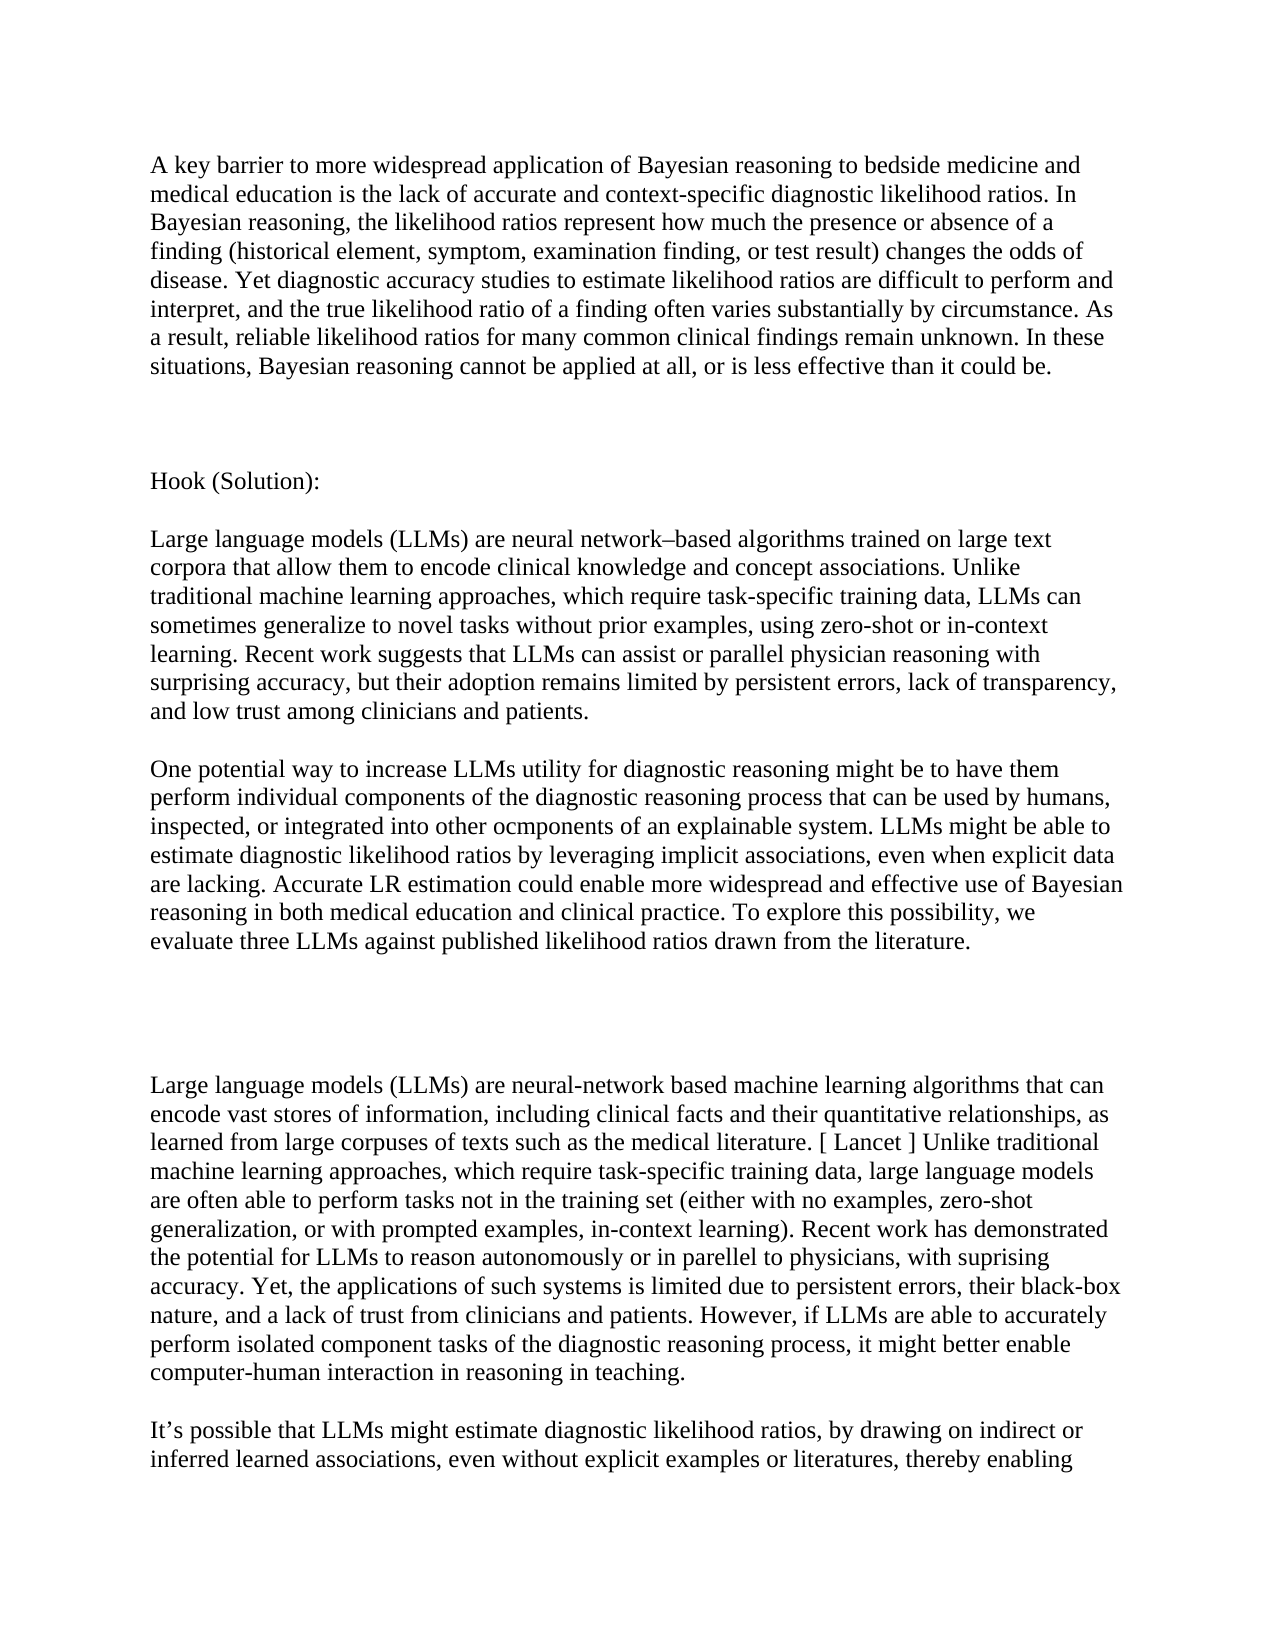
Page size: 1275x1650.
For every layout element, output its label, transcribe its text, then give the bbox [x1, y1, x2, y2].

text A key barrier to more widespread application of Bayesian reasoning to bedside medicine and medical education is the lack of accurate and context-specific diagnostic likelihood ratios. In Bayesian reasoning, the likelihood ratios represent how much the presence or absence of a finding (historical element, symptom, examination finding, or test result) changes the odds of disease. Yet diagnostic accuracy studies to estimate likelihood ratios are difficult to perform and interpret, and the true likelihood ratio of a finding often varies substantially by circumstance. As a result, reliable likelihood ratios for many common clinical findings remain unknown. In these situations, Bayesian reasoning cannot be applied at all, or is less effective than it could be. [150, 150, 1125, 380]
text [150, 1415, 1125, 1472]
text One potential way to increase LLMs utility for diagnostic reasoning might be to have them perform individual components of the diagnostic reasoning process that can be used by humans, inspected, or integrated into other ocmponents of an explainable system. LLMs might be able to estimate diagnostic likelihood ratios by leveraging implicit associations, even when explicit data are lacking. Accurate LR estimation could enable more widespread and effective use of Bayesian reasoning in both medical education and clinical practice. To explore this possibility, we evaluate three LLMs against published likelihood ratios drawn from the literature. [150, 754, 1125, 955]
text Large language models (LLMs) are neural network–based algorithms trained on large text corpora that allow them to encode clinical knowledge and concept associations. Unlike traditional machine learning approaches, which require task-specific training data, LLMs can sometimes generalize to novel tasks without prior examples, using zero-shot or in-context learning. Recent work suggests that LLMs can assist or parallel physician reasoning with surprising accuracy, but their adoption remains limited by persistent errors, lack of transparency, and low trust among clinicians and patients. [150, 524, 1125, 725]
text Large language models (LLMs) are neural-network based machine learning algorithms that can encode vast stores of information, including clinical facts and their quantitative relationships, as learned from large corpuses of texts such as the medical literature. [ Lancet ] Unlike traditional machine learning approaches, which require task-specific training data, large language models are often able to perform tasks not in the training set (either with no examples, zero-shot generalization, or with prompted examples, in-context learning). Recent work has demonstrated the potential for LLMs to reason autonomously or in parellel to physicians, with suprising accuracy. Yet, the applications of such systems is limited due to persistent errors, their black-box nature, and a lack of trust from clinicians and patients. However, if LLMs are able to accurately perform isolated component tasks of the diagnostic reasoning process, it might better enable computer-human interaction in reasoning in teaching. [150, 1070, 1125, 1386]
text Hook (Solution): [150, 466, 1125, 495]
